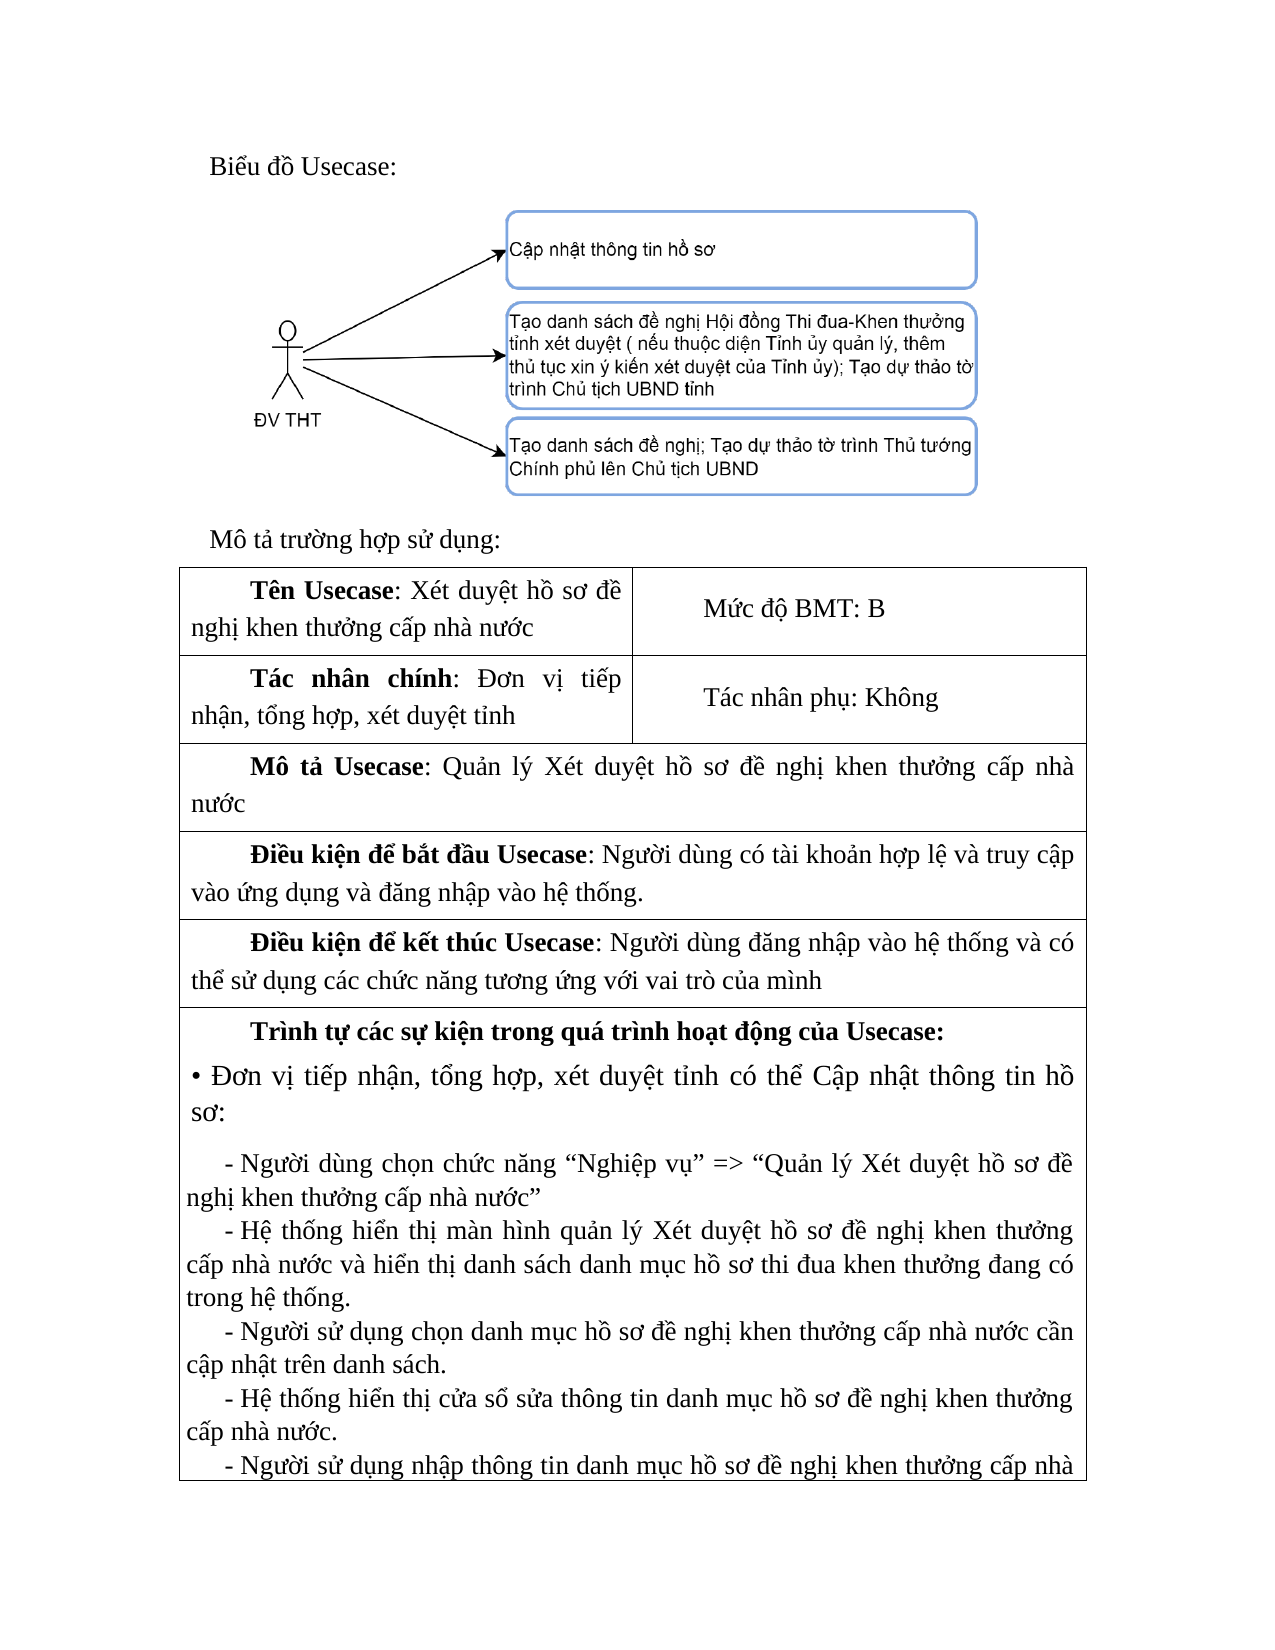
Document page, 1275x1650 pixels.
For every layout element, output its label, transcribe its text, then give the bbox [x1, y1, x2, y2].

table_cell Điều kiện để kết thúc Usecase: Người dùng đăng nhập vào hệ thống và có thể sử dụng các chức năng tương ứng với vai trò của mình [180, 920, 1086, 1007]
table_cell Điều kiện để bắt đầu Usecase: Người dùng có tài khoản hợp lệ và truy cập vào ứng dụng và đăng nhập vào hệ thống. [180, 832, 1086, 919]
text Biểu đồ Usecase: [150, 150, 1125, 181]
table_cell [180, 1008, 1086, 1480]
table_cell Tác nhân chính: Đơn vị tiếp nhận, tổng hợp, xét duyệt tỉnh [180, 656, 632, 743]
picture [238, 193, 994, 511]
table_header Tên Usecase: Xét duyệt hồ sơ đề nghị khen thưởng cấp nhà nước [180, 568, 632, 655]
table_cell Tác nhân phụ: Không [633, 656, 1086, 743]
table_cell Mô tả Usecase: Quản lý Xét duyệt hồ sơ đề nghị khen thưởng cấp nhà nước [180, 744, 1086, 831]
table_header Mức độ BMT: B [633, 568, 1086, 655]
text Mô tả trường hợp sử dụng: [150, 523, 1125, 554]
